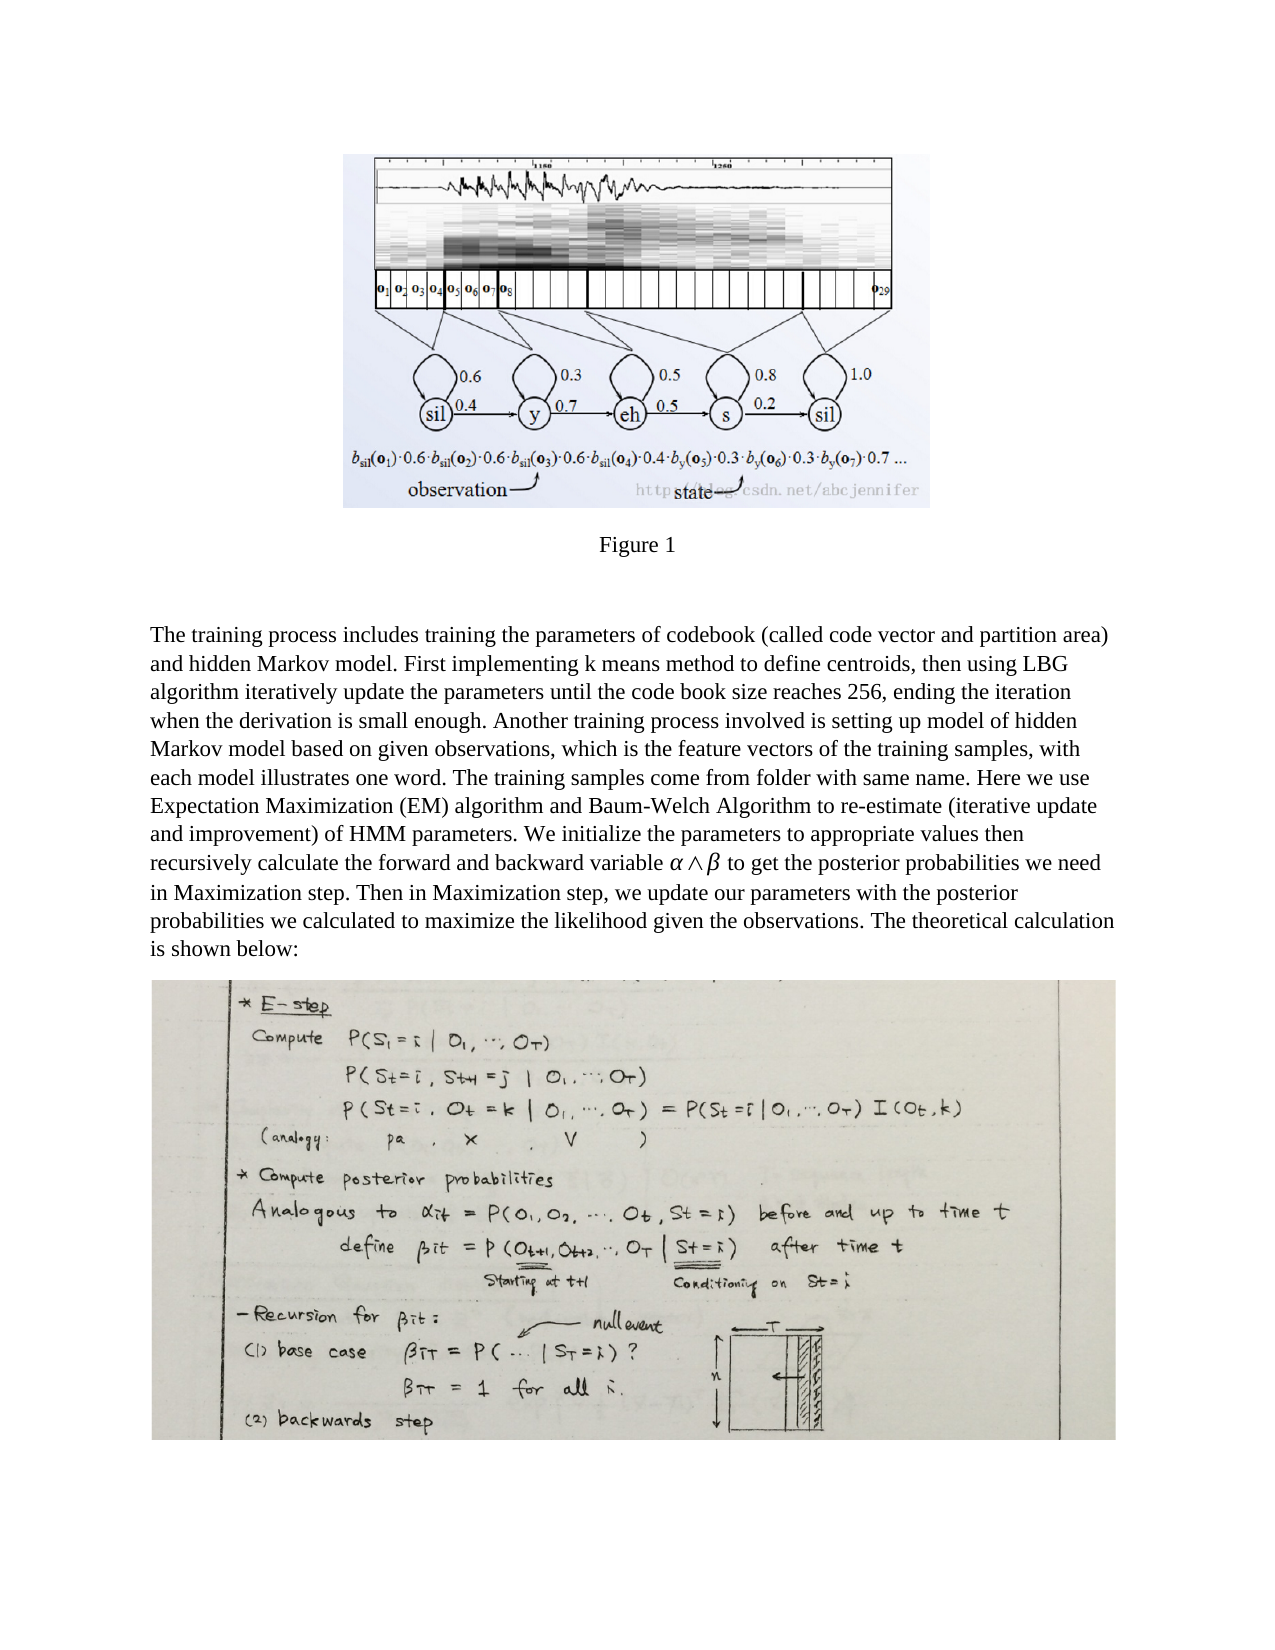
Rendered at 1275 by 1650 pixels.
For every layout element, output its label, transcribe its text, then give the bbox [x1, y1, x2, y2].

picture [338, 150, 937, 513]
text The training process includes training the parameters of codebook (called code vector and partition area) and hidden Markov model. First implementing k means method to define centroids, then using LBG algorithm iteratively update the parameters until the code book size reaches 256, ending the iteration when the derivation is small enough. Another training process involved is setting up model of hidden Markov model based on given observations, which is the feature vectors of the training samples, with each model illustrates one word. The training samples come from folder with same name. Here we use Expectation Maximization (EM) algorithm and Baum-Welch Algorithm to re-estimate (iterative update and improvement) of HMM parameters. We initialize the parameters to appropriate values then recursively calculate the forward and backward variable to get the posterior probabilities we need in Maximization step. Then in Maximization step, we update our parameters with the posterior probabilities we calculated to maximize the likelihood given the observations. The theoretical calculation is shown below: [150, 621, 1125, 962]
picture [153, 980, 1116, 1440]
text Figure 1 [150, 531, 1125, 557]
